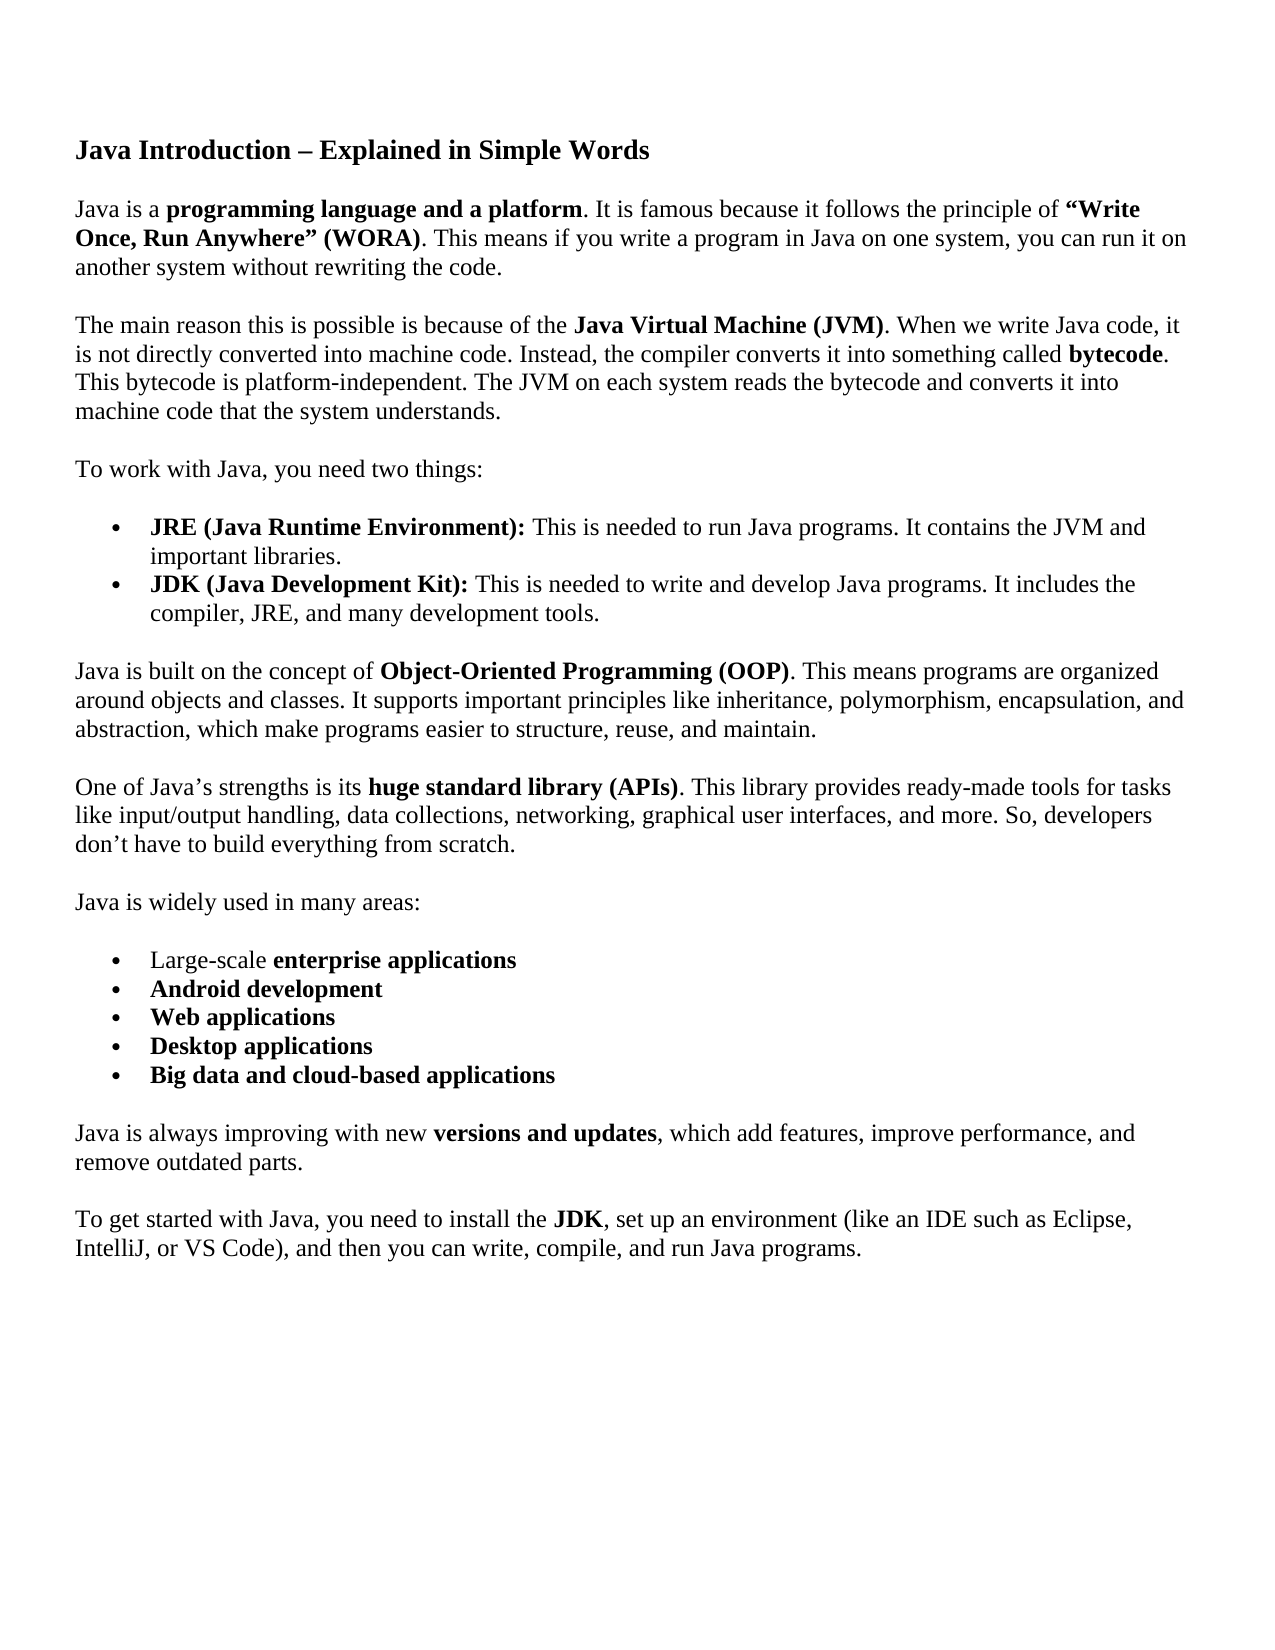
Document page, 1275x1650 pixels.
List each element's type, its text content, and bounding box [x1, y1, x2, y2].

text Java is always improving with new versions and updates, which add features, improve performance, and remove outdated parts. [75, 1118, 1200, 1175]
text Java is built on the concept of Object-Oriented Programming (OOP). This means programs are organized around objects and classes. It supports important principles like inheritance, polymorphism, encapsulation, and abstraction, which make programs easier to structure, reuse, and maintain. [75, 656, 1200, 742]
list Big data and cloud-based applications [112, 1060, 1200, 1089]
text One of Java’s strengths is its huge standard library (APIs). This library provides ready-made tools for tasks like input/output handling, data collections, networking, graphical user interfaces, and more. So, developers don’t have to build everything from scratch. [75, 772, 1200, 858]
list Android development [112, 974, 1200, 1002]
text Java is a programming language and a platform. It is famous because it follows the principle of “Write Once, Run Anywhere” (WORA). This means if you write a program in Java on one system, you can run it on another system without rewriting the code. [75, 194, 1200, 281]
list JDK (Java Development Kit): This is needed to write and develop Java programs. It includes the compiler, JRE, and many development tools. [112, 569, 1200, 627]
list Large-scale enterprise applications [112, 945, 1200, 974]
list Web applications [112, 1002, 1200, 1031]
text To work with Java, you need two things: [75, 454, 1200, 483]
text Java Introduction – Explained in Simple Words [75, 133, 1200, 165]
text Java is widely used in many areas: [75, 887, 1200, 916]
list JRE (Java Runtime Environment): This is needed to run Java programs. It contains the JVM and important libraries. [112, 512, 1200, 569]
list Desktop applications [112, 1031, 1200, 1060]
text The main reason this is possible is because of the Java Virtual Machine (JVM). When we write Java code, it is not directly converted into machine code. Instead, the compiler converts it into something called bytecode. This bytecode is platform-independent. The JVM on each system reads the bytecode and converts it into machine code that the system understands. [75, 310, 1200, 425]
text To get started with Java, you need to install the JDK, set up an environment (like an IDE such as Eclipse, IntelliJ, or VS Code), and then you can write, compile, and run Java programs. [75, 1204, 1200, 1262]
